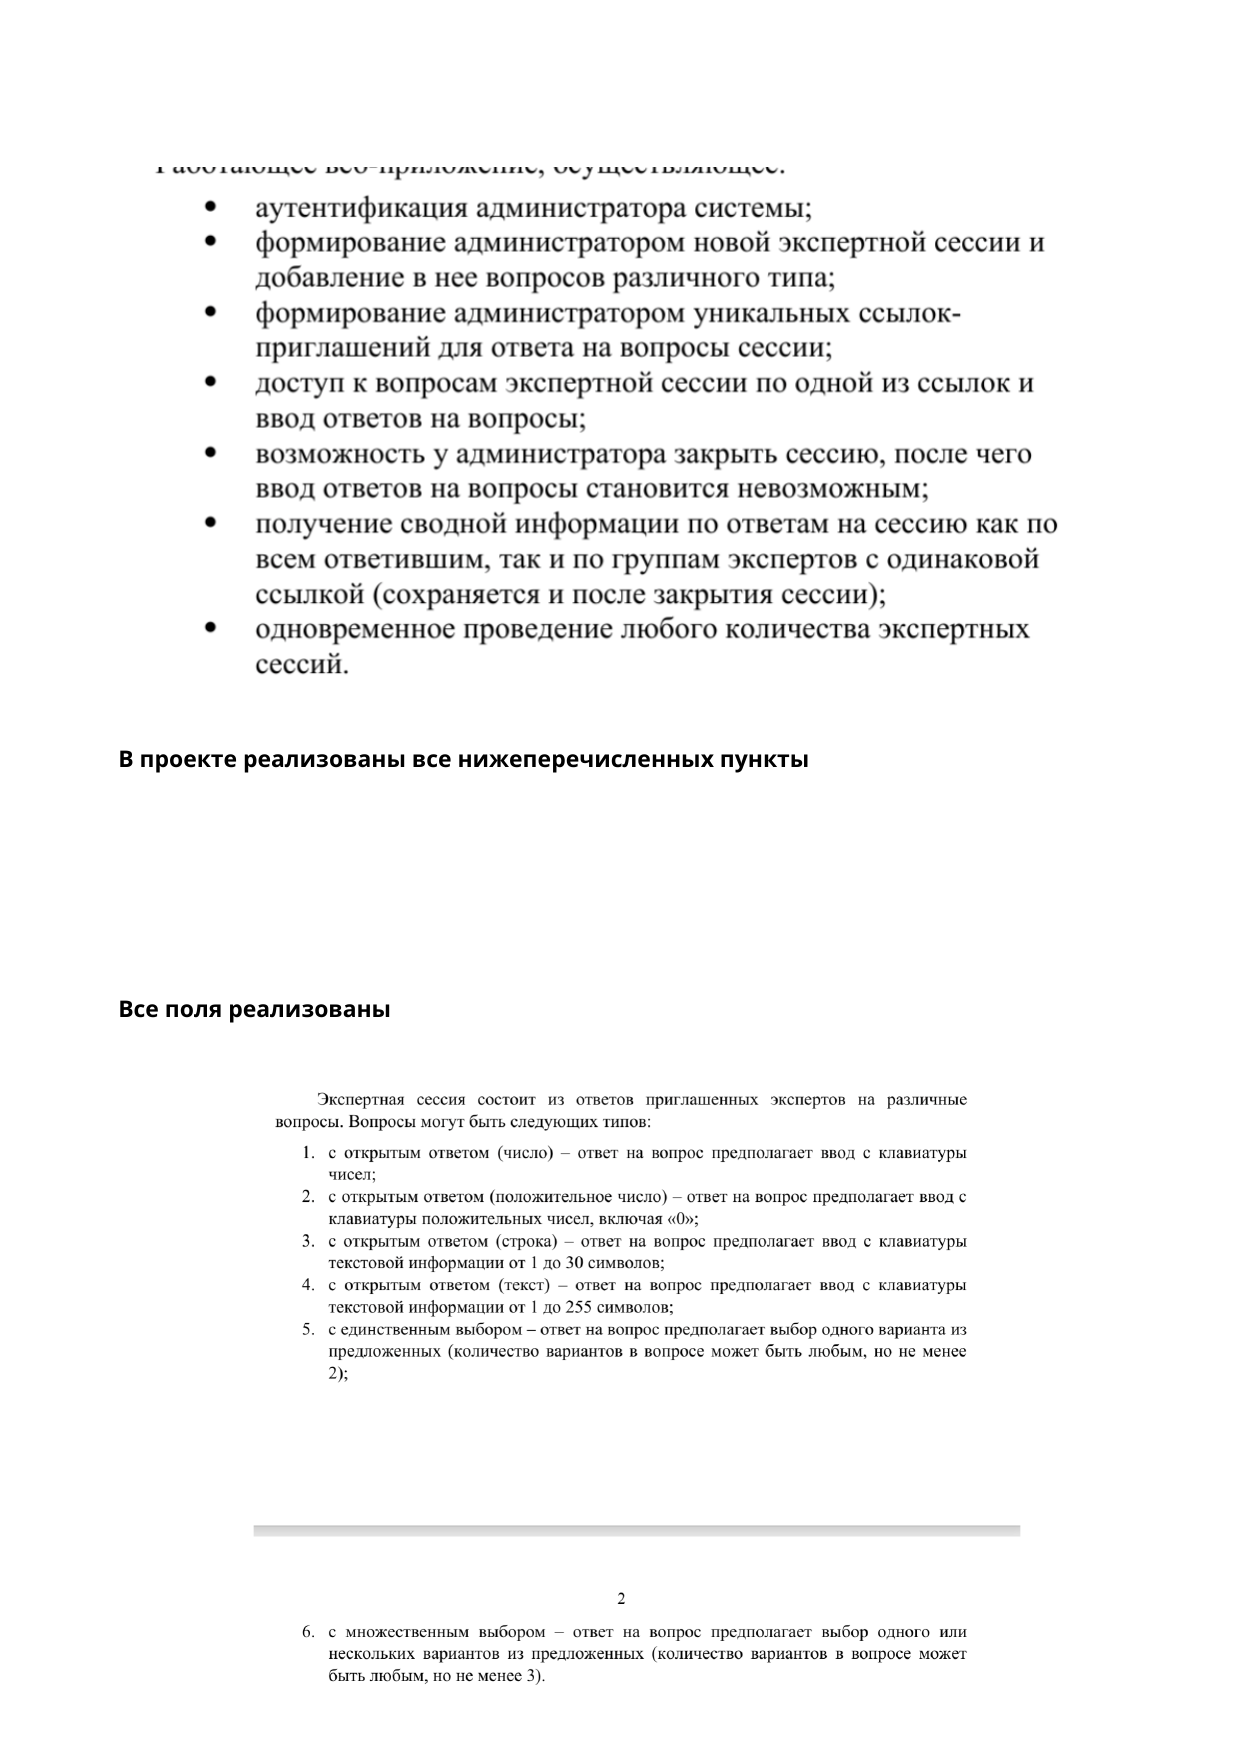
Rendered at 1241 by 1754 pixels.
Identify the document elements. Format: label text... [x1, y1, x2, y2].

picture [252, 1077, 1021, 1693]
text Все поля реализованы [118, 993, 1122, 1024]
picture [134, 167, 1104, 697]
